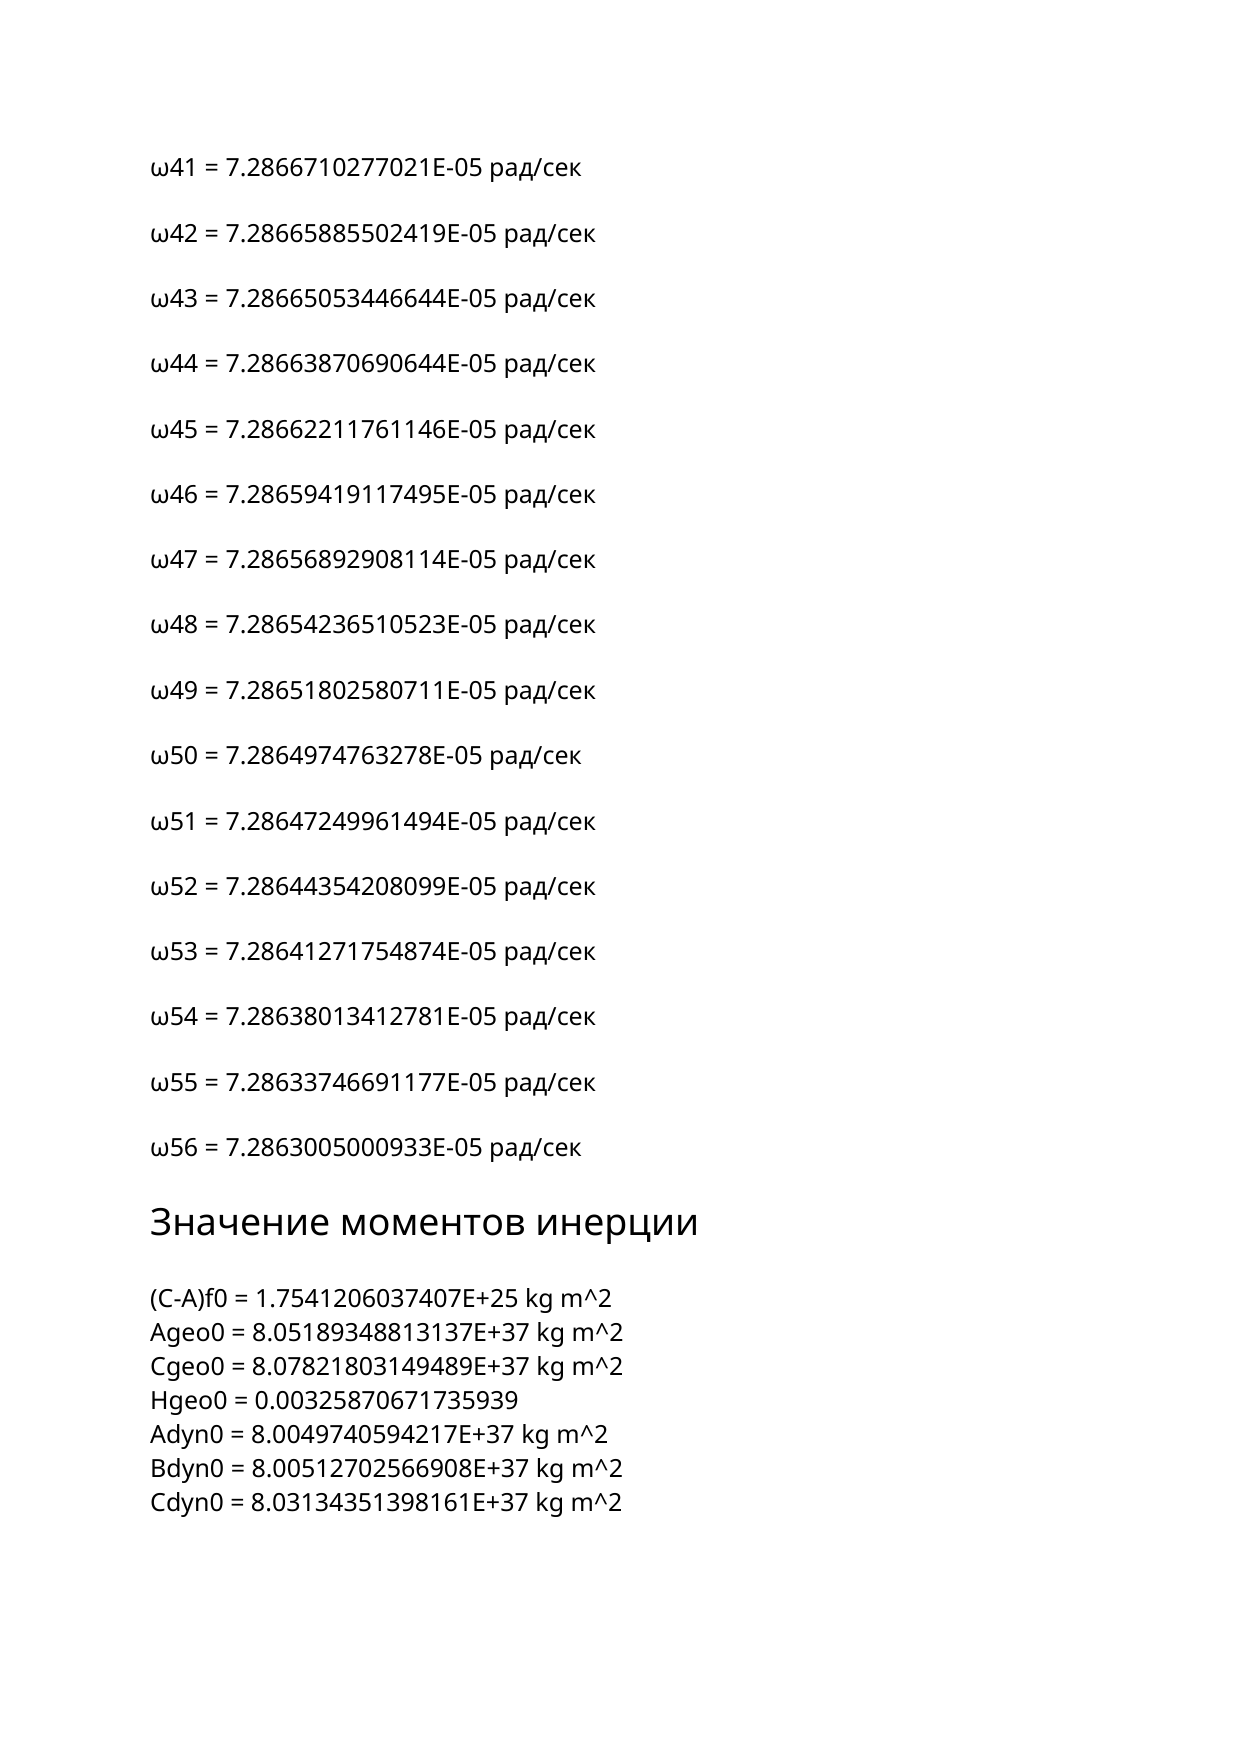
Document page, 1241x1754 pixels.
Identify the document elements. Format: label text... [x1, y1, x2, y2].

text ω55 = 7.28633746691177E-05 рад/сек [150, 1064, 1090, 1130]
text ω49 = 7.28651802580711E-05 рад/сек [150, 672, 1090, 738]
text (C-A)f0 = 1.7541206037407E+25 kg m^2 Ageo0 = 8.05189348813137E+37 kg m^2 Cgeo0 = 8.07821803149489E+37 kg m^2 Hgeo0 = 0.00325870671735939 Adyn0 = 8.0049740594217E+37 kg m^2 Bdyn0 = 8.00512702566908E+37 kg m^2 Cdyn0 = 8.03134351398161E+37 kg m^2 [150, 1280, 1090, 1550]
text ω52 = 7.28644354208099E-05 рад/сек [150, 868, 1090, 934]
text ω46 = 7.28659419117495E-05 рад/сек [150, 477, 1090, 542]
text ω50 = 7.2864974763278E-05 рад/сек [150, 738, 1090, 803]
text ω48 = 7.28654236510523E-05 рад/сек [150, 607, 1090, 672]
text ω56 = 7.2863005000933E-05 рад/сек [150, 1130, 1090, 1195]
text ω42 = 7.28665885502419E-05 рад/сек [150, 215, 1090, 281]
text ω54 = 7.28638013412781E-05 рад/сек [150, 999, 1090, 1064]
text ω41 = 7.2866710277021E-05 рад/сек [150, 150, 1090, 215]
text ω43 = 7.28665053446644E-05 рад/сек [150, 281, 1090, 346]
text ω53 = 7.28641271754874E-05 рад/сек [150, 934, 1090, 999]
text Значение моментов инерции [150, 1195, 1090, 1280]
text ω44 = 7.28663870690644E-05 рад/сек [150, 346, 1090, 411]
text ω51 = 7.28647249961494E-05 рад/сек [150, 803, 1090, 868]
text ω47 = 7.28656892908114E-05 рад/сек [150, 542, 1090, 607]
text ω45 = 7.28662211761146E-05 рад/сек [150, 411, 1090, 477]
